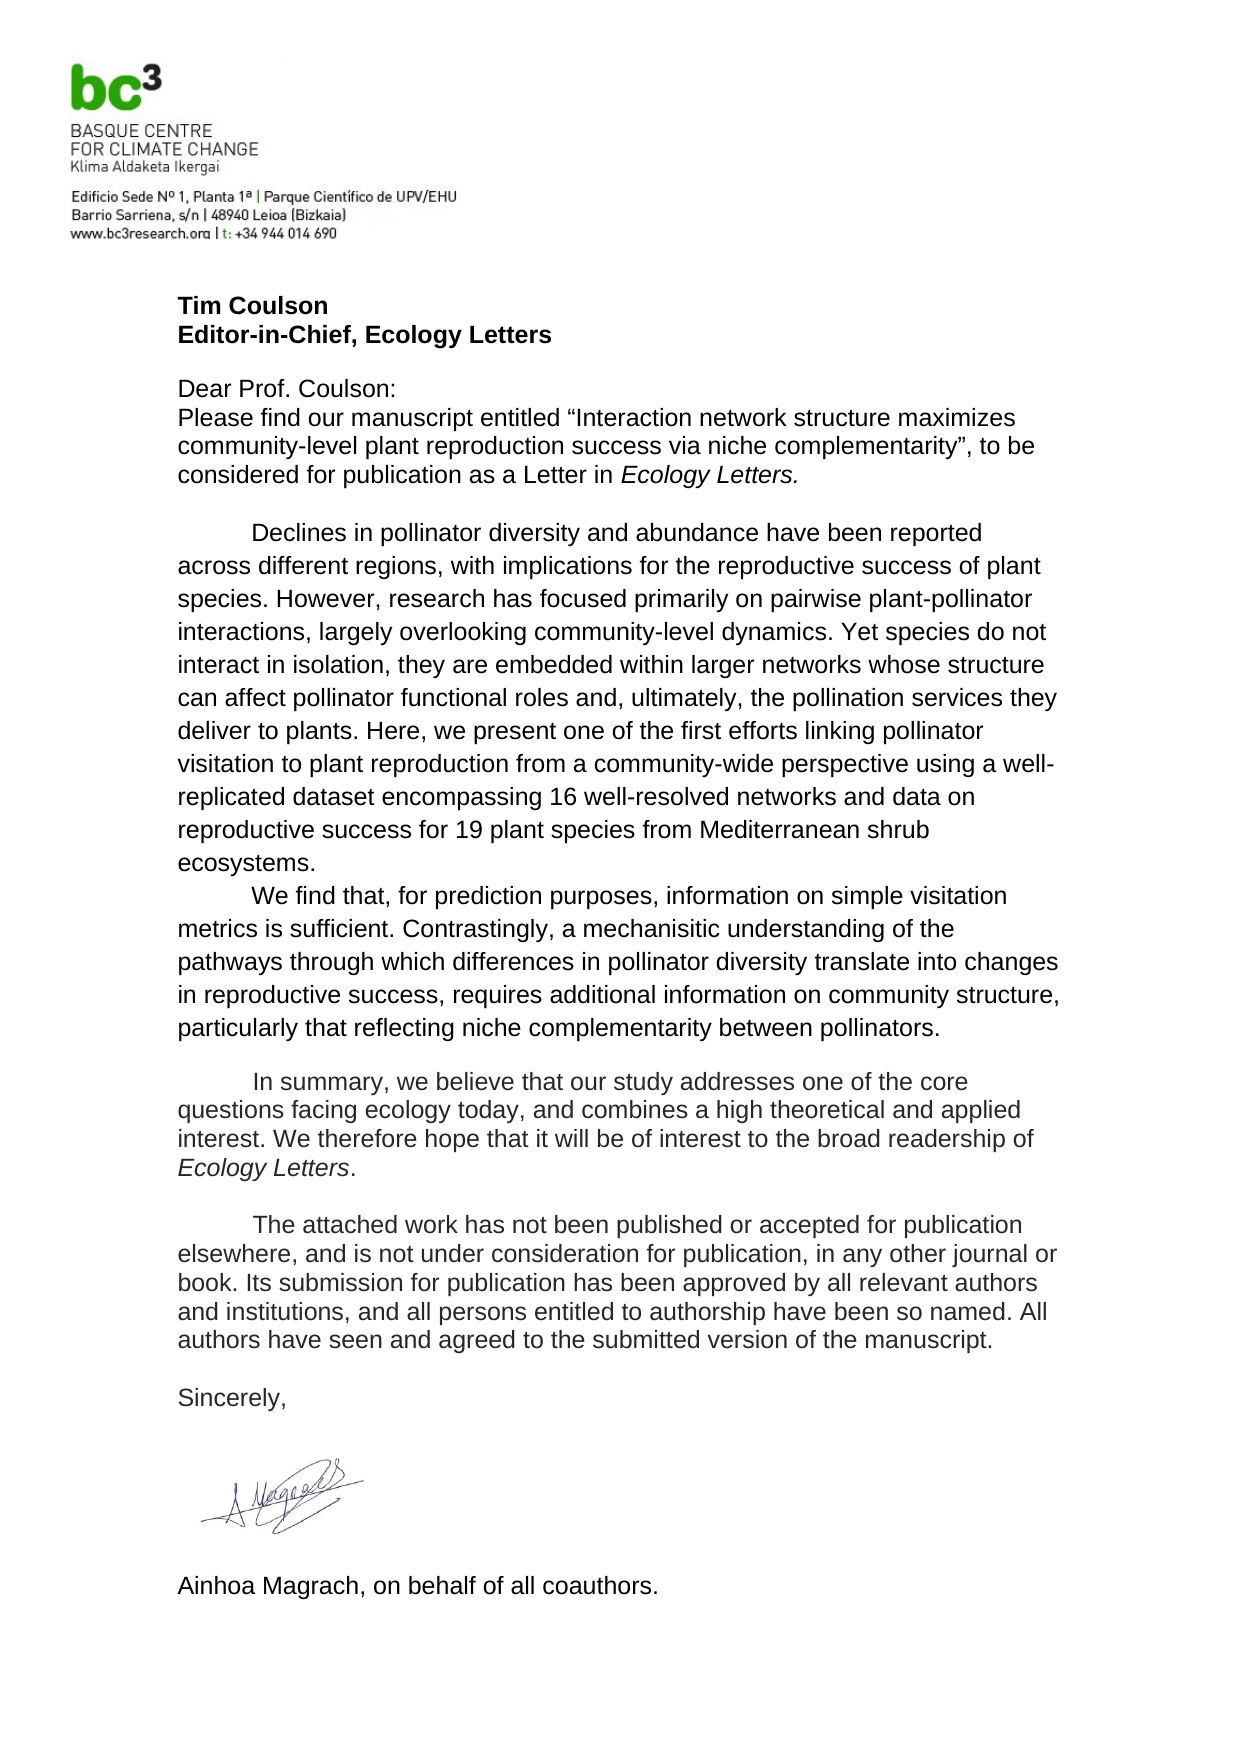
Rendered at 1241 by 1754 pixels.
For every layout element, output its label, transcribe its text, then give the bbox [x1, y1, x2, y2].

text Editor-in-Chief, Ecology Letters [177, 319, 1063, 348]
text Dear Prof. Coulson: [177, 374, 1063, 403]
text Please find our manuscript entitled “Interaction network structure maximizes community-level plant reproduction success via niche complementarity”, to be considered for publication as a Letter in Ecology Letters. [177, 403, 1063, 489]
text Declines in pollinator diversity and abundance have been reported across different regions, with implications for the reproductive success of plant species. However, research has focused primarily on pairwise plant-pollinator interactions, largely overlooking community-level dynamics. Yet species do not interact in isolation, they are embedded within larger networks whose structure can affect pollinator functional roles and, ultimately, the pollination services they deliver to plants. Here, we present one of the first efforts linking pollinator visitation to plant reproduction from a community-wide perspective using a well-replicated dataset encompassing 16 well-resolved networks and data on reproductive success for 19 plant species from Mediterranean shrub ecosystems. [177, 518, 1063, 877]
text We find that, for prediction purposes, information on simple visitation metrics is sufficient. Contrastingly, a mechanisitic understanding of the pathways through which differences in pollinator diversity translate into changes in reproductive success, requires additional information on community structure, particularly that reflecting niche complementarity between pollinators. [177, 881, 1063, 1042]
text Tim Coulson [177, 291, 1063, 319]
text In summary, we believe that our study addresses one of the core questions facing ecology today, and combines a high theoretical and applied interest. We therefore hope that it will be of interest to the broad readership of Ecology Letters. [177, 1067, 1063, 1182]
text Sincerely, [177, 1383, 1063, 1412]
picture [184, 1436, 394, 1547]
picture [63, 55, 464, 238]
text Ainhoa Magrach, on behalf of all coauthors. [177, 1571, 1063, 1600]
text The attached work has not been published or accepted for publication elsewhere, and is not under consideration for publication, in any other journal or book. Its submission for publication has been approved by all relevant authors and institutions, and all persons entitled to authorship have been so named. All authors have seen and agreed to the submitted version of the manuscript. [177, 1211, 1063, 1354]
